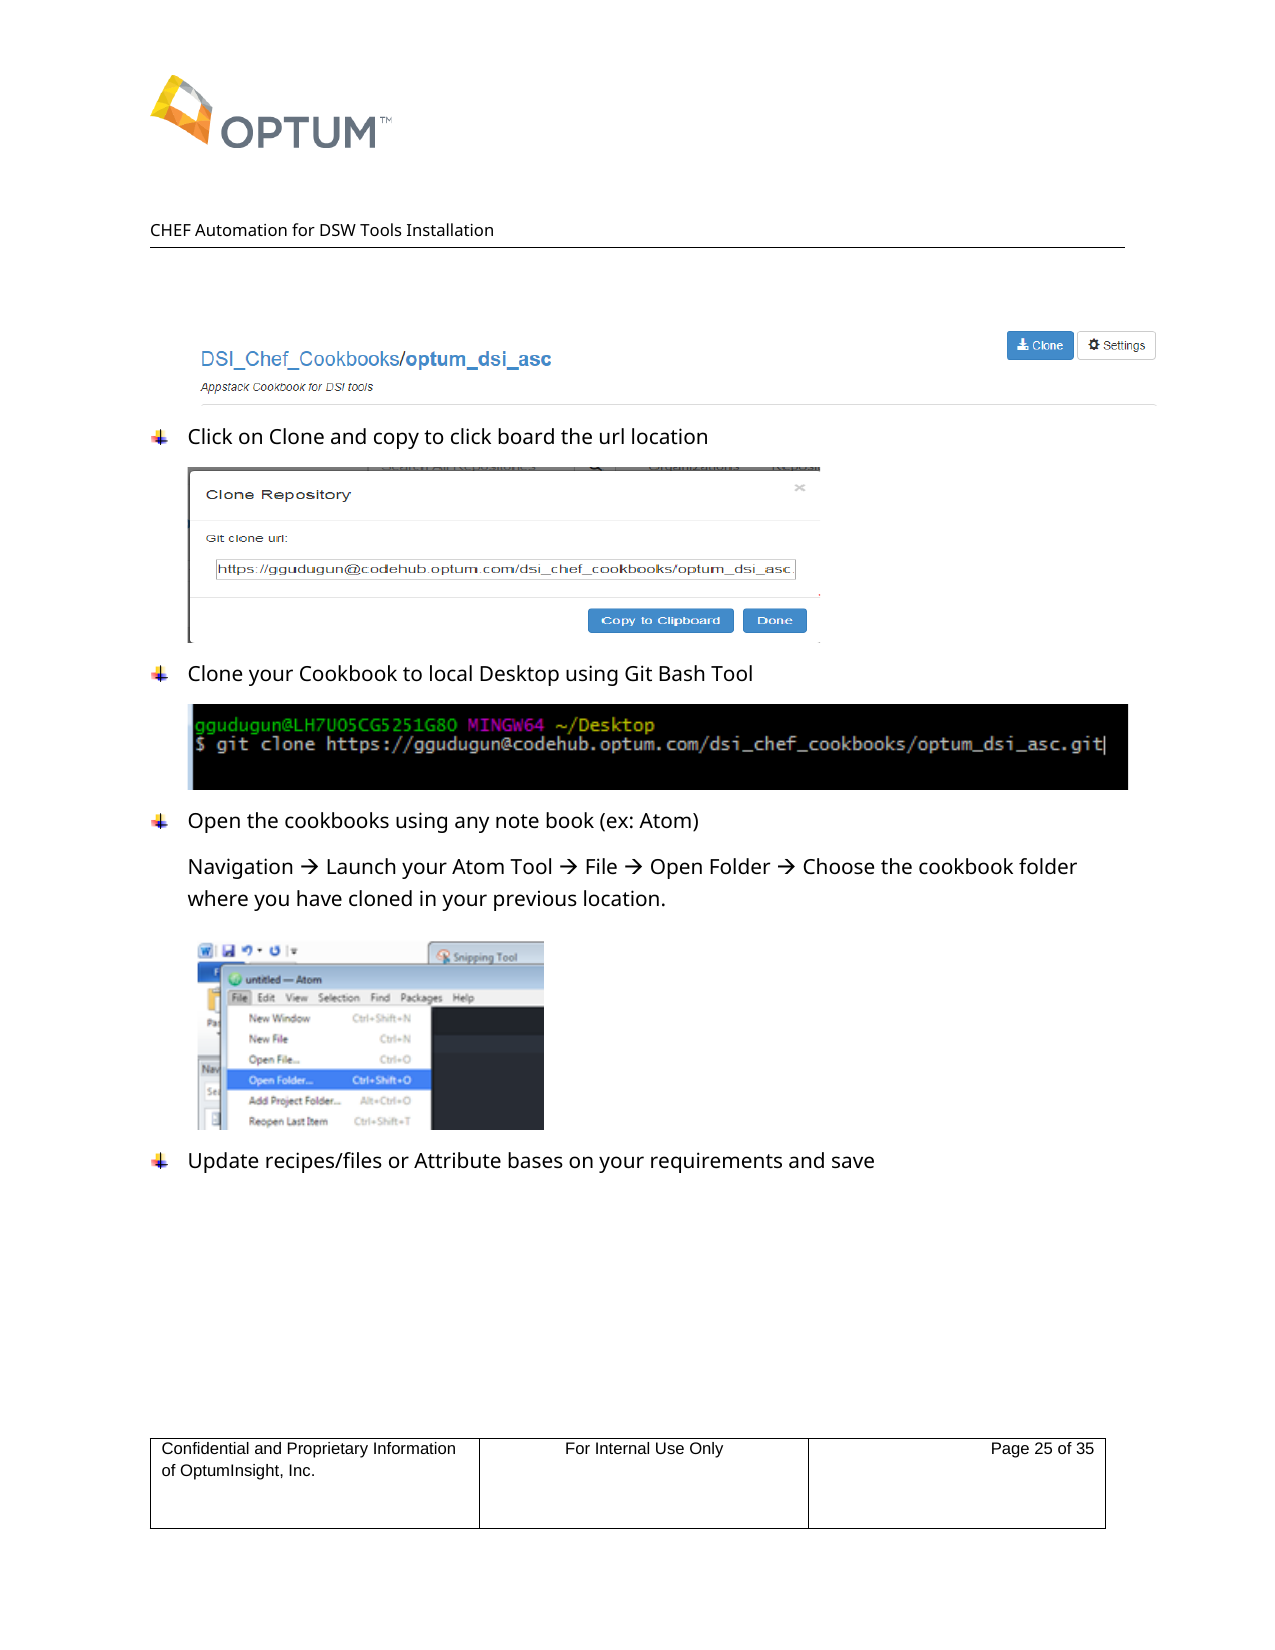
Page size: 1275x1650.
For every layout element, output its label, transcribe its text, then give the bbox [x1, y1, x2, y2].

picture [187, 317, 1163, 406]
picture [187, 929, 544, 1130]
picture [151, 664, 168, 682]
picture [151, 812, 168, 829]
list Update recipes/files or Attribute bases on your requirements and save [150, 1146, 1125, 1174]
list Clone your Cookbook to local Desktop using Git Bash Tool [150, 659, 1125, 687]
text Navigation Launch your Atom Tool File Open Folder Choose the cookbook folder where you have cloned in your previous location. [187, 852, 1125, 913]
list Click on Clone and copy to click board the url location [150, 422, 1125, 451]
picture [187, 467, 821, 643]
picture [151, 428, 168, 445]
picture [150, 75, 392, 148]
list Open the cookbooks using any note book (ex: Atom) [150, 807, 1125, 835]
picture [151, 1151, 168, 1169]
picture [187, 704, 1129, 790]
